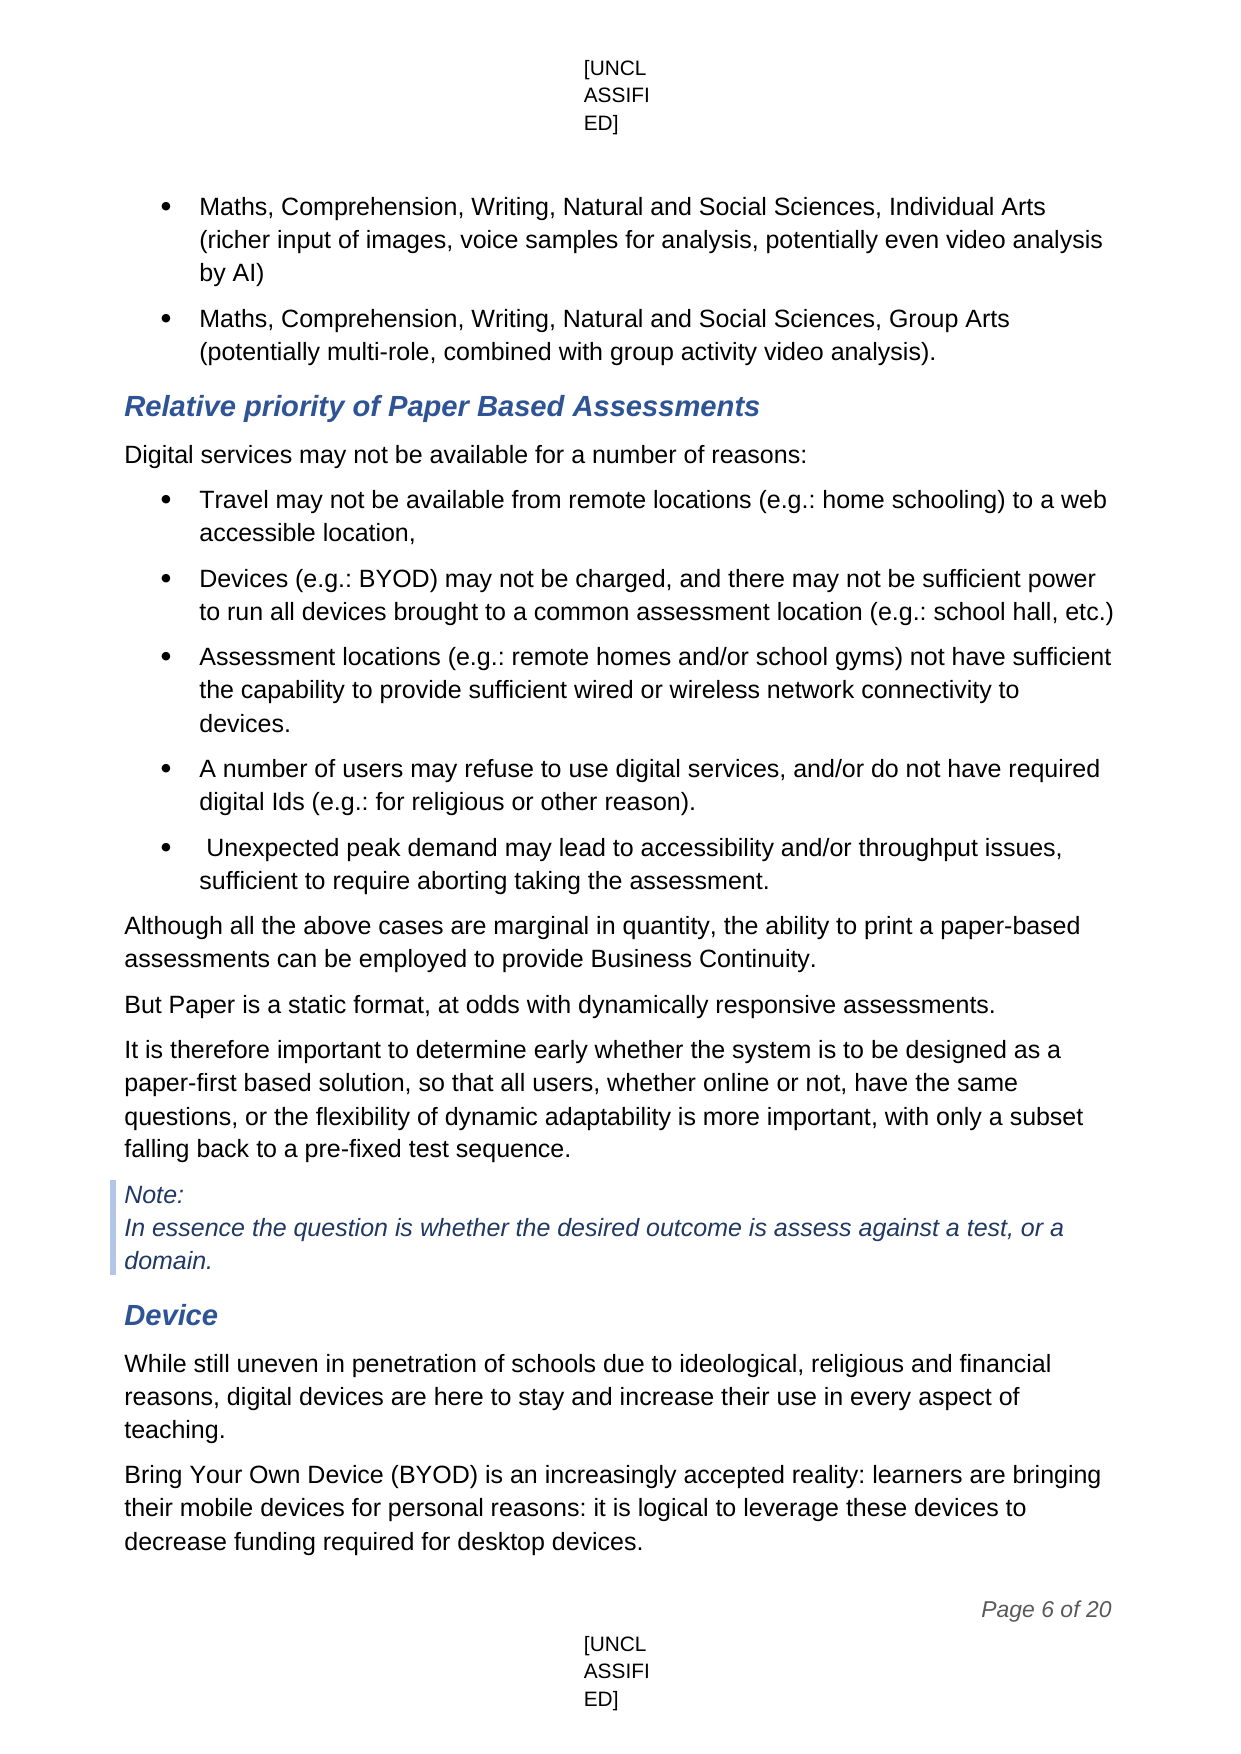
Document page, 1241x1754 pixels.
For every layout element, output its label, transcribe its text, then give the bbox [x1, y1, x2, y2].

text Note: In essence the question is whether the desired outcome is assess against a test, or a domain. [116, 1180, 1116, 1275]
text But Paper is a static format, at odds with dynamically responsive assessments. [124, 990, 1116, 1019]
text It is therefore important to determine early whether the system is to be designed as a paper-first based solution, so that all users, whether online or not, have the same questions, or the flexibility of dynamic adaptability is more important, with only a subset falling back to a pre-fixed test sequence. [124, 1035, 1116, 1163]
list Travel may not be available from remote locations (e.g.: home schooling) to a web accessible location, [162, 485, 1116, 547]
list A number of users may refuse to use digital services, and/or do not have required digital Ids (e.g.: for religious or other reason). [162, 754, 1116, 816]
list Maths, Comprehension, Writing, Natural and Social Sciences, Individual Arts (richer input of images, voice samples for analysis, potentially even video analysis by AI) [162, 192, 1116, 287]
text Although all the above cases are marginal in quantity, the ability to print a paper-based assessments can be employed to provide Business Continuity. [124, 911, 1116, 973]
text Digital services may not be available for a number of reasons: [124, 439, 1116, 468]
text While still uneven in penetration of schools due to ideological, religious and financial reasons, digital devices are here to stay and increase their use in every aspect of teaching. [124, 1349, 1116, 1444]
list Unexpected peak demand may lead to accessibility and/or throughput issues, sufficient to require aborting taking the assessment. [162, 833, 1116, 894]
list Assessment locations (e.g.: remote homes and/or school gyms) not have sufficient the capability to provide sufficient wired or wireless network connectivity to devices. [162, 642, 1116, 737]
text Bring Your Own Device (BYOD) is an increasingly accepted reality: learners are bringing their mobile devices for personal reasons: it is logical to leverage these devices to decrease funding required for desktop devices. [124, 1460, 1116, 1555]
subtitle Relative priority of Paper Based Assessments [124, 388, 1116, 422]
list Maths, Comprehension, Writing, Natural and Social Sciences, Group Arts (potentially multi-role, combined with group activity video analysis). [162, 304, 1116, 366]
subtitle Device [124, 1298, 1116, 1331]
list Devices (e.g.: BYOD) may not be charged, and there may not be sufficient power to run all devices brought to a common assessment location (e.g.: school hall, etc.) [162, 564, 1116, 626]
